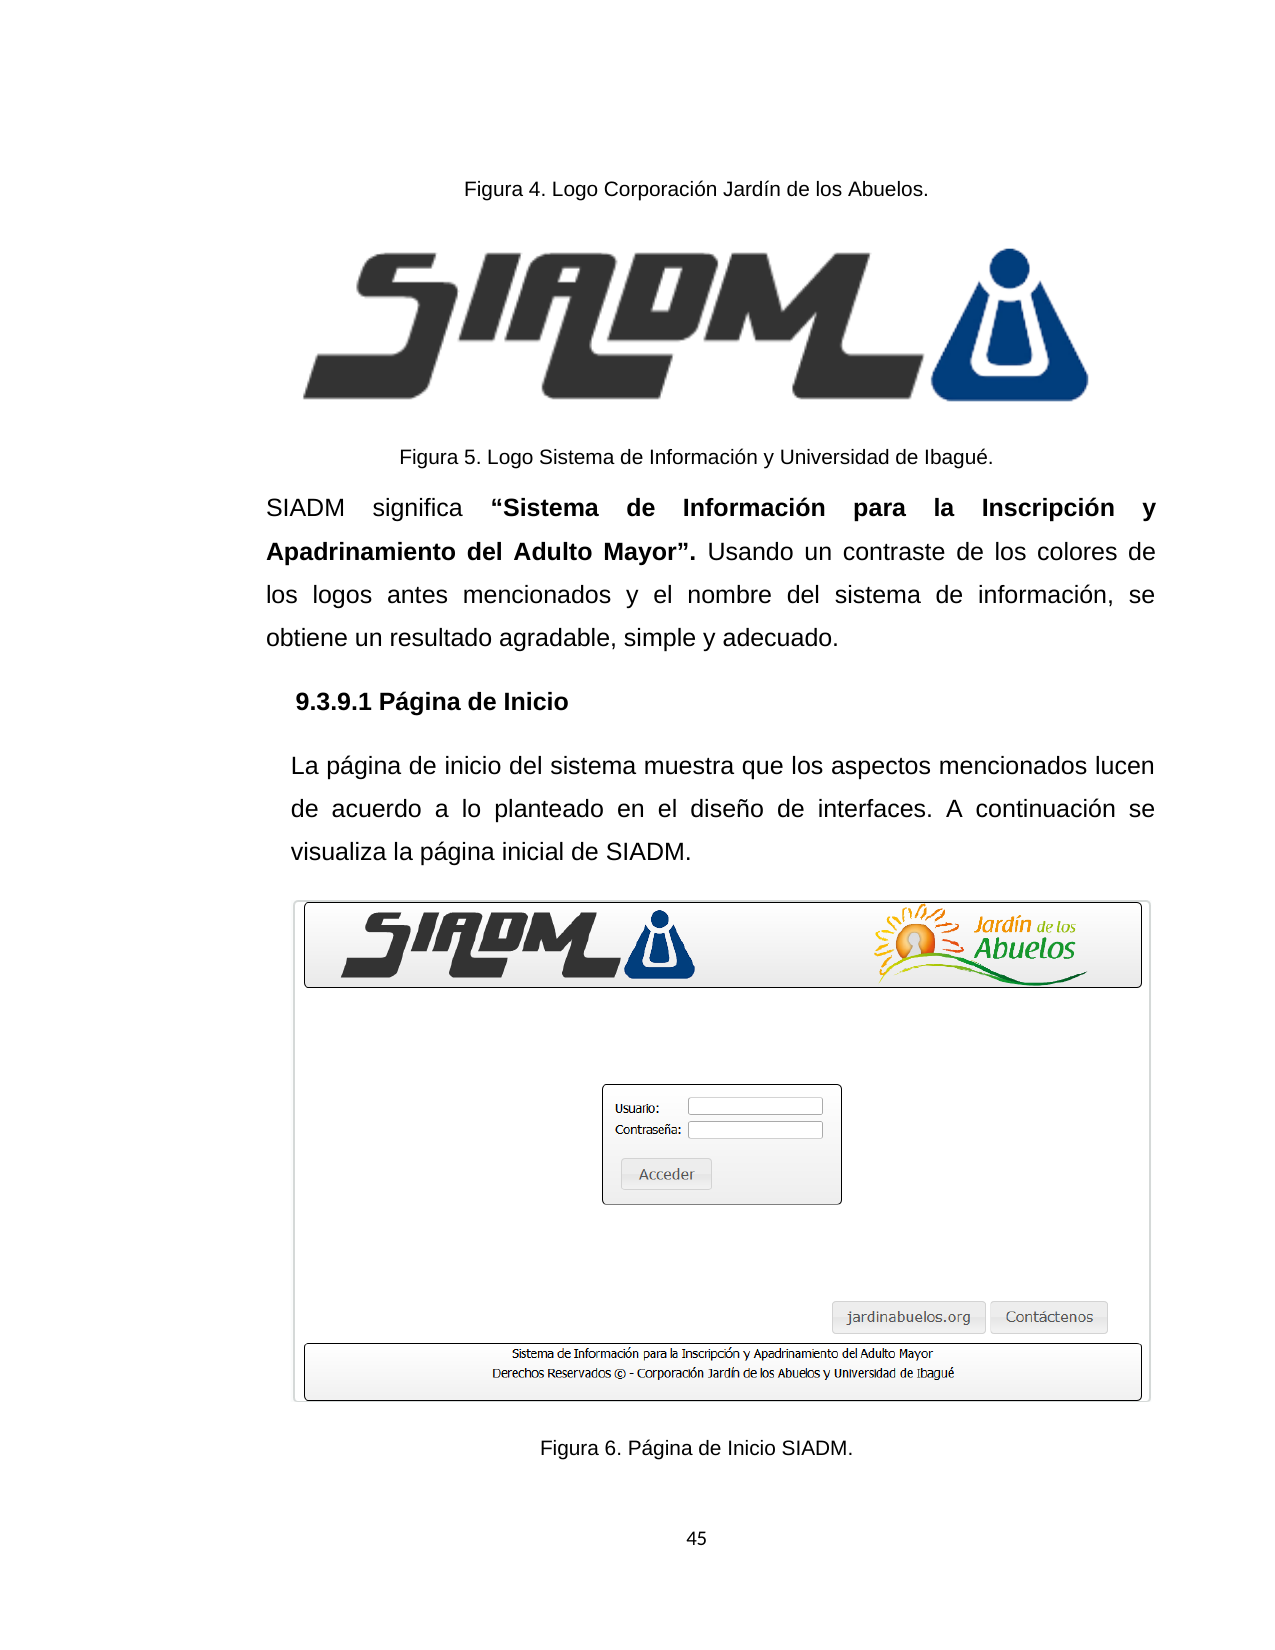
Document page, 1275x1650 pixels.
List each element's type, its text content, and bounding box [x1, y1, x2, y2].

text La página de inicio del sistema muestra que los aspectos mencionados lucen de acuerdo a lo planteado en el diseño de interfaces. A continuación se visualiza la página inicial de SIADM. [291, 751, 1157, 866]
picture [290, 900, 1152, 1402]
text Figura 5. Logo Sistema de Información y Universidad de Ibagué. [236, 445, 1157, 469]
text SIADM significa “Sistema de Información para la Inscripción y Apadrinamiento del Adulto Mayor”. Usando un contraste de los colores de los logos antes mencionados y el nombre del sistema de información, se obtiene un resultado agradable, simple y adecuado. [266, 493, 1157, 651]
text Figura 4. Logo Corporación Jardín de los Abuelos. [236, 177, 1157, 201]
picture [302, 233, 1091, 420]
text 9.3.9.1 Página de Inicio [295, 687, 1157, 715]
text Figura 6. Página de Inicio SIADM. [236, 1436, 1157, 1460]
